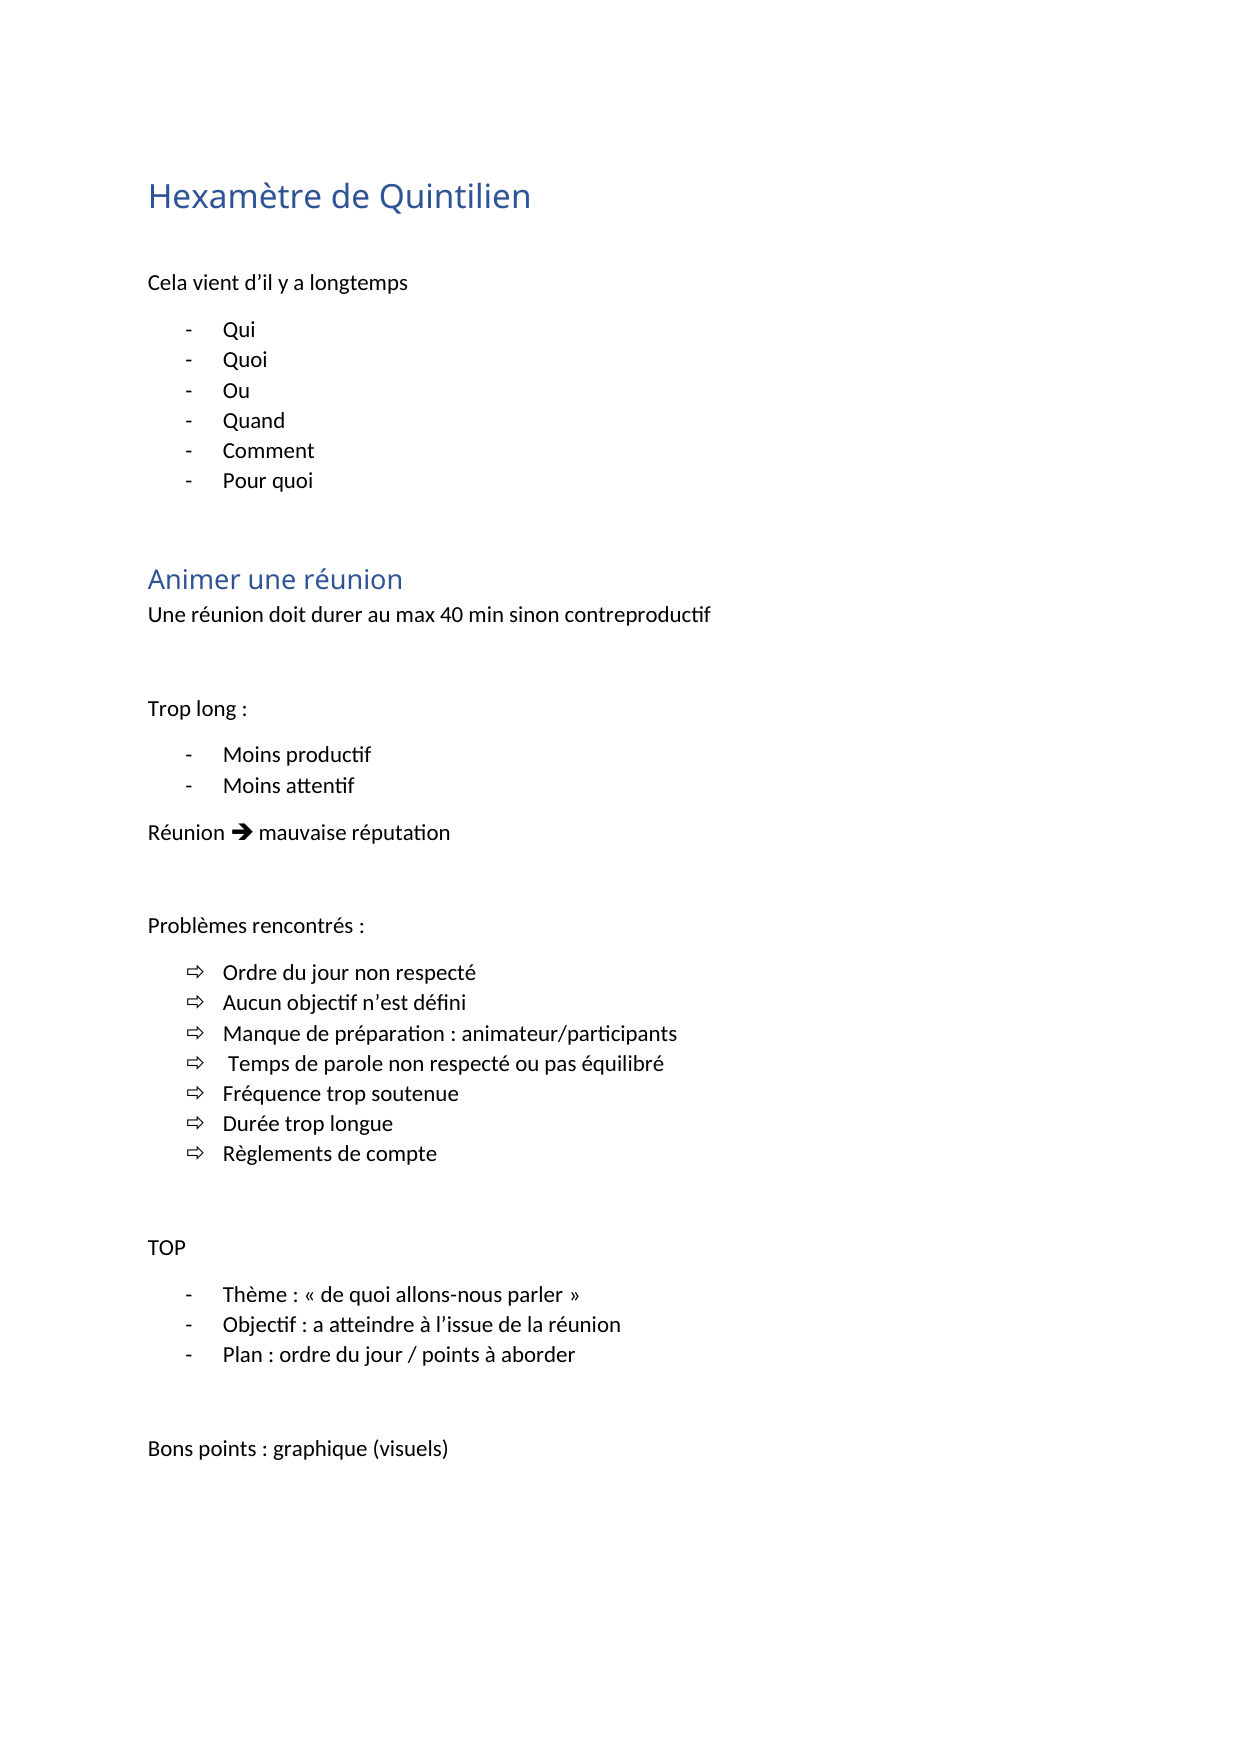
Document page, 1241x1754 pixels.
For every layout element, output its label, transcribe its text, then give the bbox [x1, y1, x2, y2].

subtitle Hexamètre de Quintilien [148, 173, 1093, 218]
list Ordre du jour non respecté [185, 958, 1093, 986]
list Règlements de compte [185, 1139, 1093, 1167]
list Moins attentif [185, 771, 1093, 799]
list Aucun objectif n’est défini [185, 988, 1093, 1016]
list Quand [185, 406, 1093, 434]
list Moins productif [185, 741, 1093, 768]
list Thème : « de quoi allons-nous parler » [185, 1280, 1093, 1308]
list Manque de préparation : animateur/participants [185, 1019, 1093, 1047]
list Temps de parole non respecté ou pas équilibré [185, 1049, 1093, 1077]
list Fréquence trop soutenue [185, 1079, 1093, 1107]
text Une réunion doit durer au max 40 min sinon contreproductif [148, 600, 1093, 628]
list Ou [185, 376, 1093, 404]
list Qui [185, 315, 1093, 343]
list Durée trop longue [185, 1109, 1093, 1137]
text TOP [148, 1233, 1093, 1261]
list Comment [185, 436, 1093, 464]
text Réunion mauvaise réputation [148, 818, 1093, 846]
text Bons points : graphique (visuels) [148, 1434, 1093, 1462]
list Plan : ordre du jour / points à aborder [185, 1341, 1093, 1368]
text Problèmes rencontrés : [148, 911, 1093, 939]
list Pour quoi [185, 466, 1093, 494]
list Quoi [185, 346, 1093, 373]
subtitle Animer une réunion [148, 560, 1093, 597]
text Cela vient d’il y a longtemps [148, 268, 1093, 296]
list Objectif : a atteindre à l’issue de la réunion [185, 1310, 1093, 1338]
text Trop long : [148, 694, 1093, 722]
